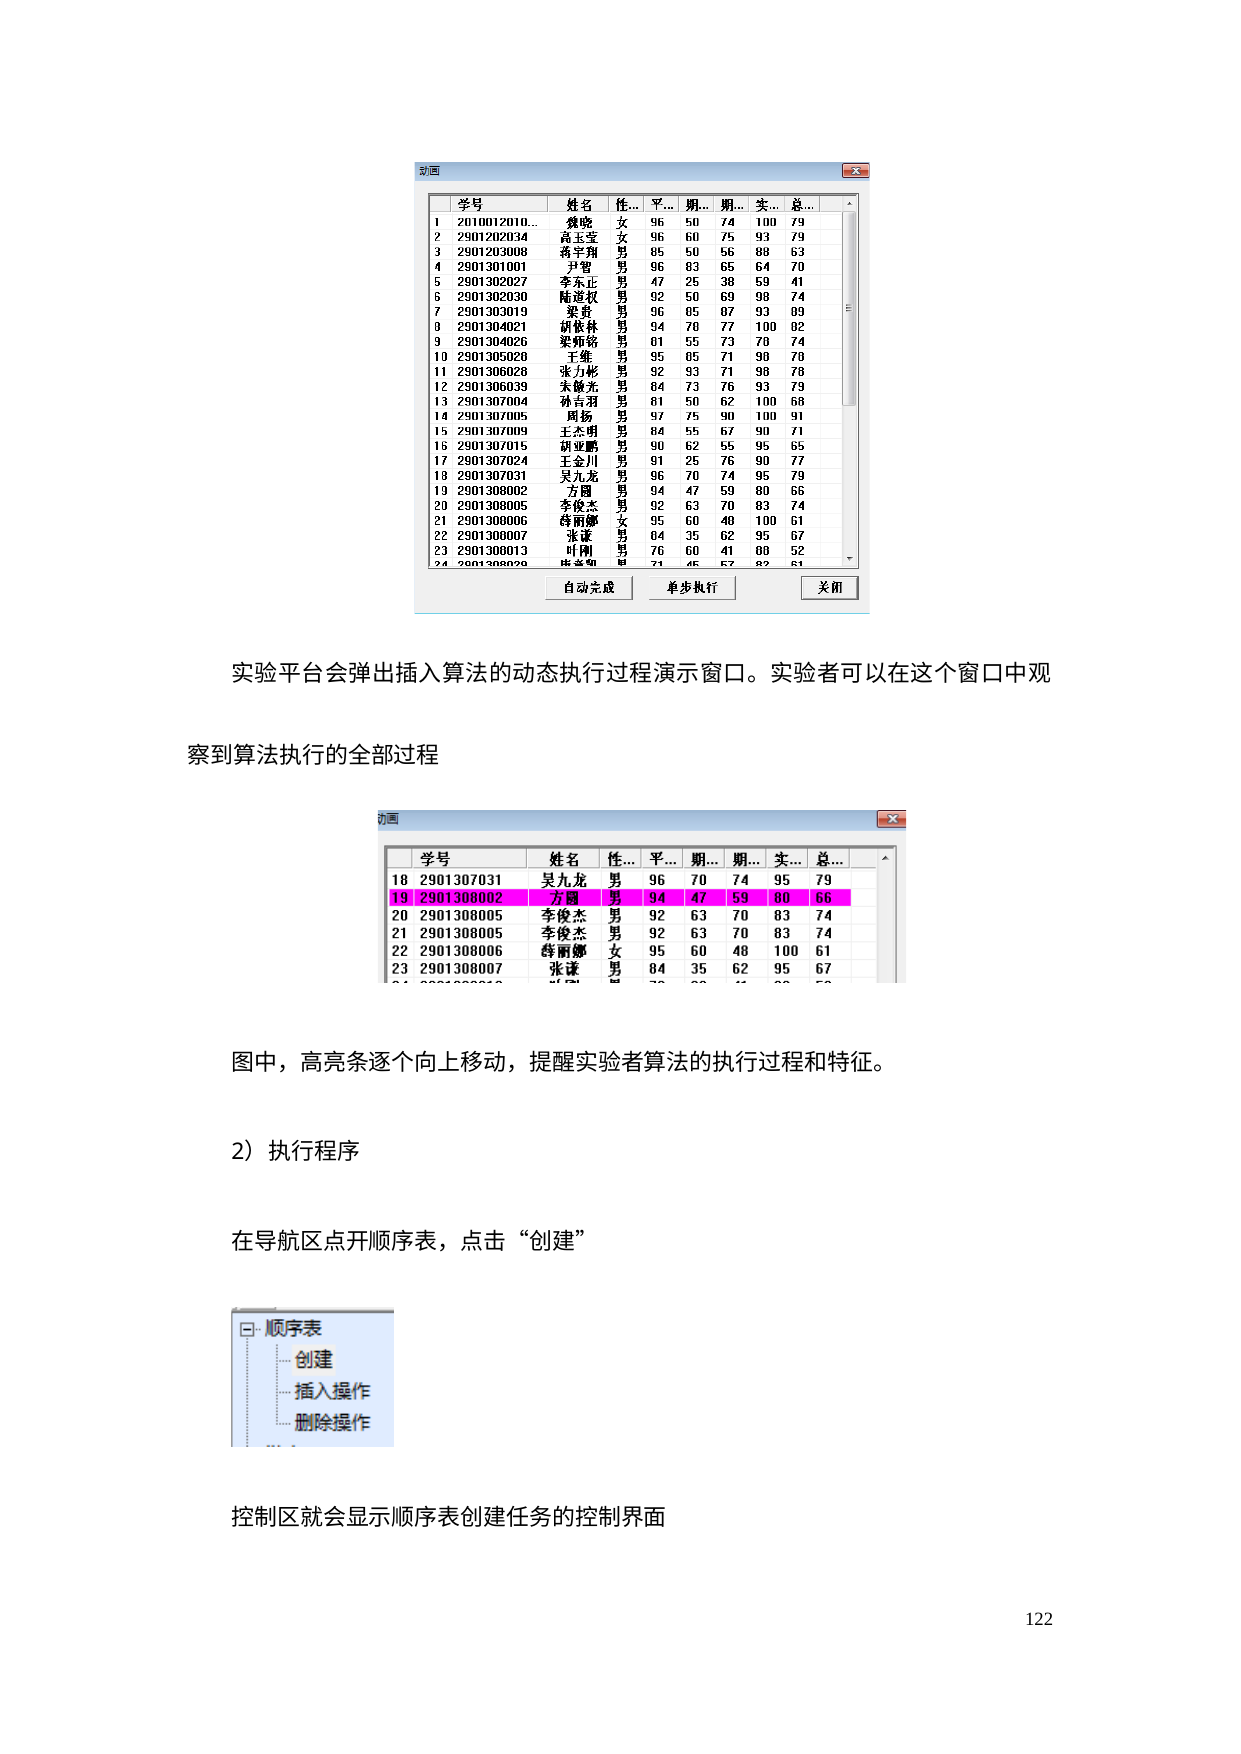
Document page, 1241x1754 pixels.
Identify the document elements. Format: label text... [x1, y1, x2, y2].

text 控制区就会显示顺序表创建任务的控制界面 [187, 1483, 1053, 1548]
text 实验平台会弹出插入算法的动态执行过程演示窗口。实验者可以在这个窗口中观察到算法执行的全部过程 [187, 639, 1053, 786]
list 执行程序 [231, 1117, 1053, 1182]
text 图中，高亮条逐个向上移动，提醒实验者算法的执行过程和特征。 [187, 1028, 1053, 1093]
text 在导航区点开顺序表，点击“创建” [187, 1207, 1053, 1272]
